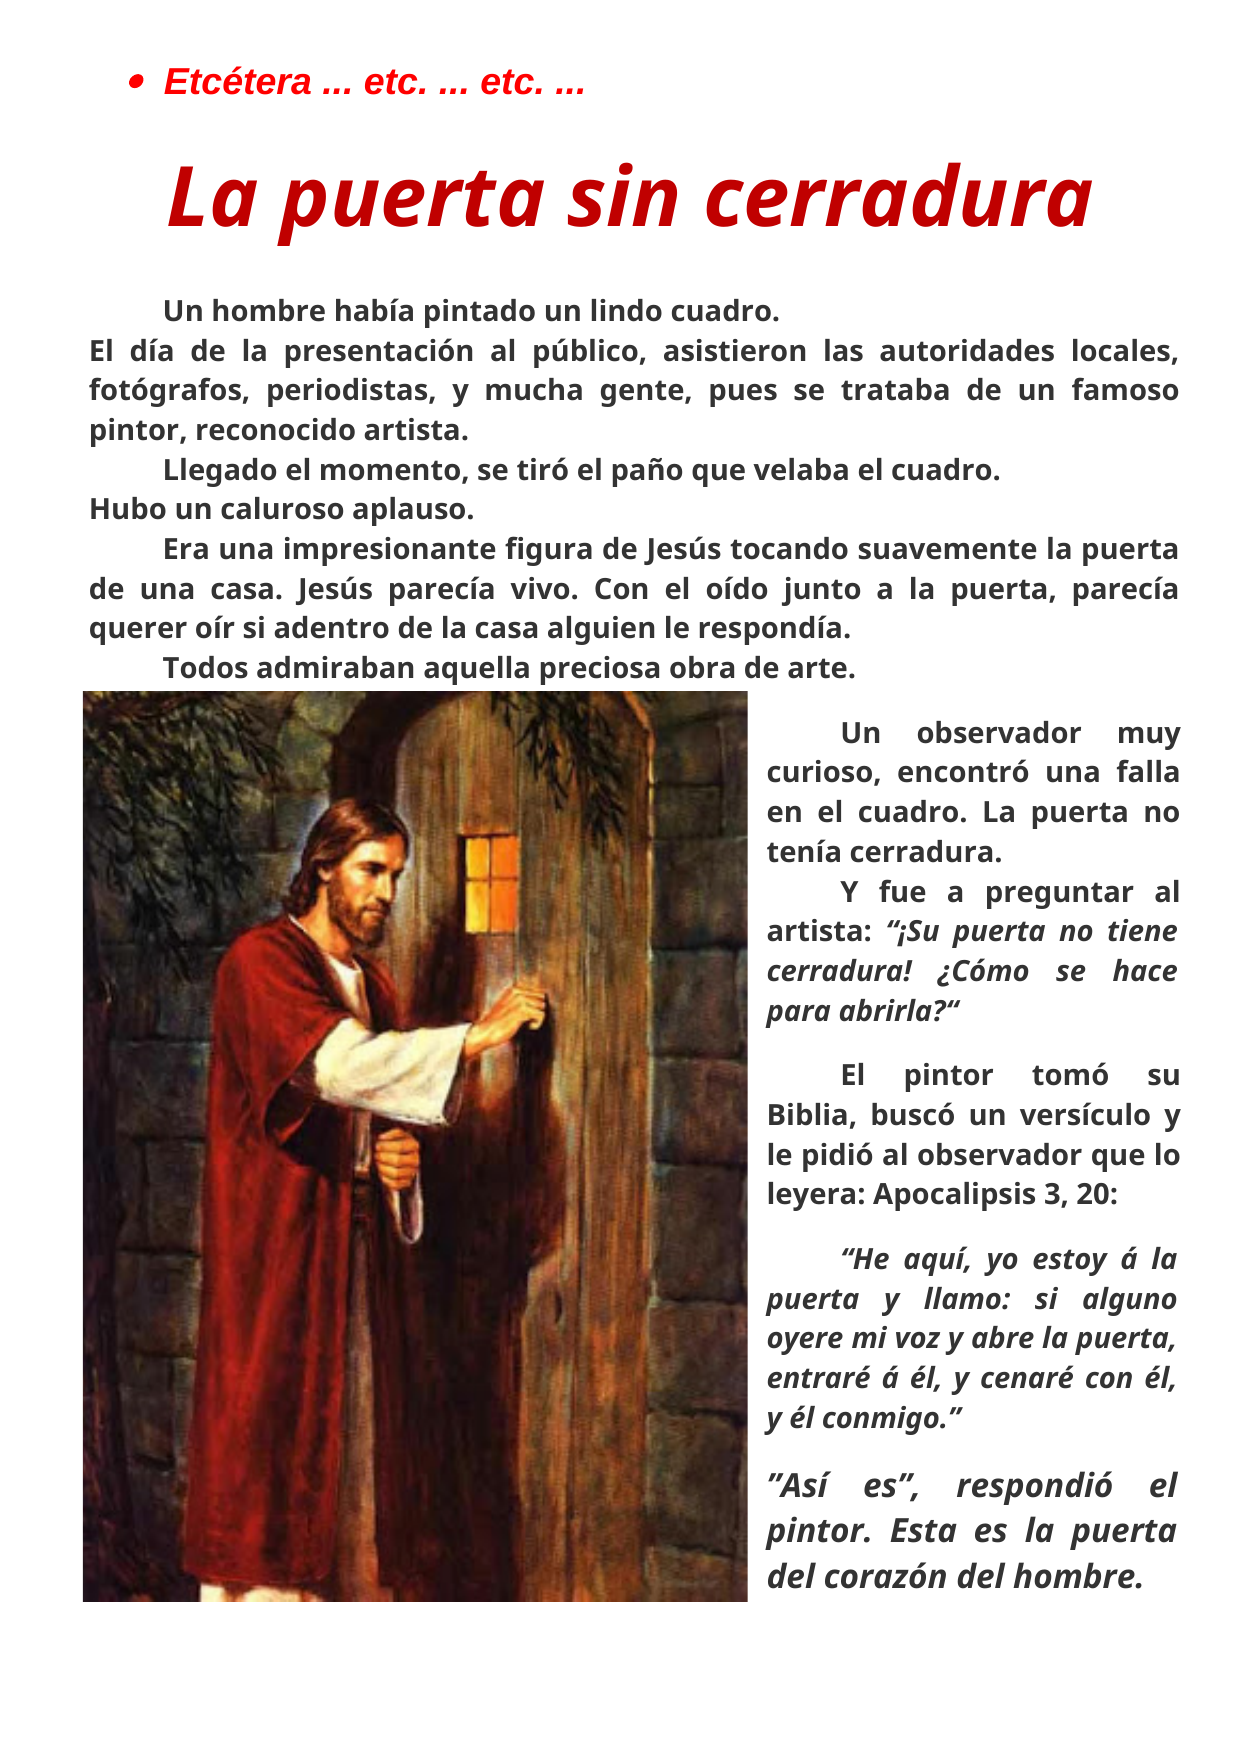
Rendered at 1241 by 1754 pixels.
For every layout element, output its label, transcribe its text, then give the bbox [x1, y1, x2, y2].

text Llegado el momento, se tiró el paño que velaba el cuadro. [89, 449, 1181, 489]
text El pintor tomó su Biblia, buscó un versículo y le pidió al observador que lo leyera: Apocalipsis 3, 20: [748, 1054, 1181, 1213]
text “He aquí, yo estoy á la puerta y llamo: si alguno oyere mi voz y abre la puerta, entraré á él, y cenaré con él, y él conmigo.” [748, 1238, 1181, 1437]
picture [82, 691, 748, 1602]
text El día de la presentación al público, asistieron las autoridades locales, fotógrafos, periodistas, y mucha gente, pues se trataba de un famoso pintor, reconocido artista. [89, 330, 1181, 449]
list Etcétera ... etc. ... etc. ... [126, 59, 1181, 102]
text ”Así es”, respondió el pintor. Esta es la puerta del corazón del hombre. [748, 1462, 1181, 1598]
text Un hombre había pintado un lindo cuadro. [89, 290, 1181, 330]
text Y fue a preguntar al artista: “¡Su puerta no tiene cerradura! ¿Cómo se hace para abrirla?“ [748, 871, 1181, 1029]
text Era una impresionante figura de Jesús tocando suavemente la puerta de una casa. Jesús parecía vivo. Con el oído junto a la puerta, parecía querer oír si adentro de la casa alguien le respondía. [89, 528, 1181, 647]
text Un observador muy curioso, encontró una falla en el cuadro. La puerta no tenía cerradura. [748, 712, 1181, 871]
text Hubo un caluroso aplauso. [89, 489, 1181, 528]
text Todos admiraban aquella preciosa obra de arte. [89, 647, 1181, 687]
text La puerta sin cerradura [89, 137, 1181, 251]
